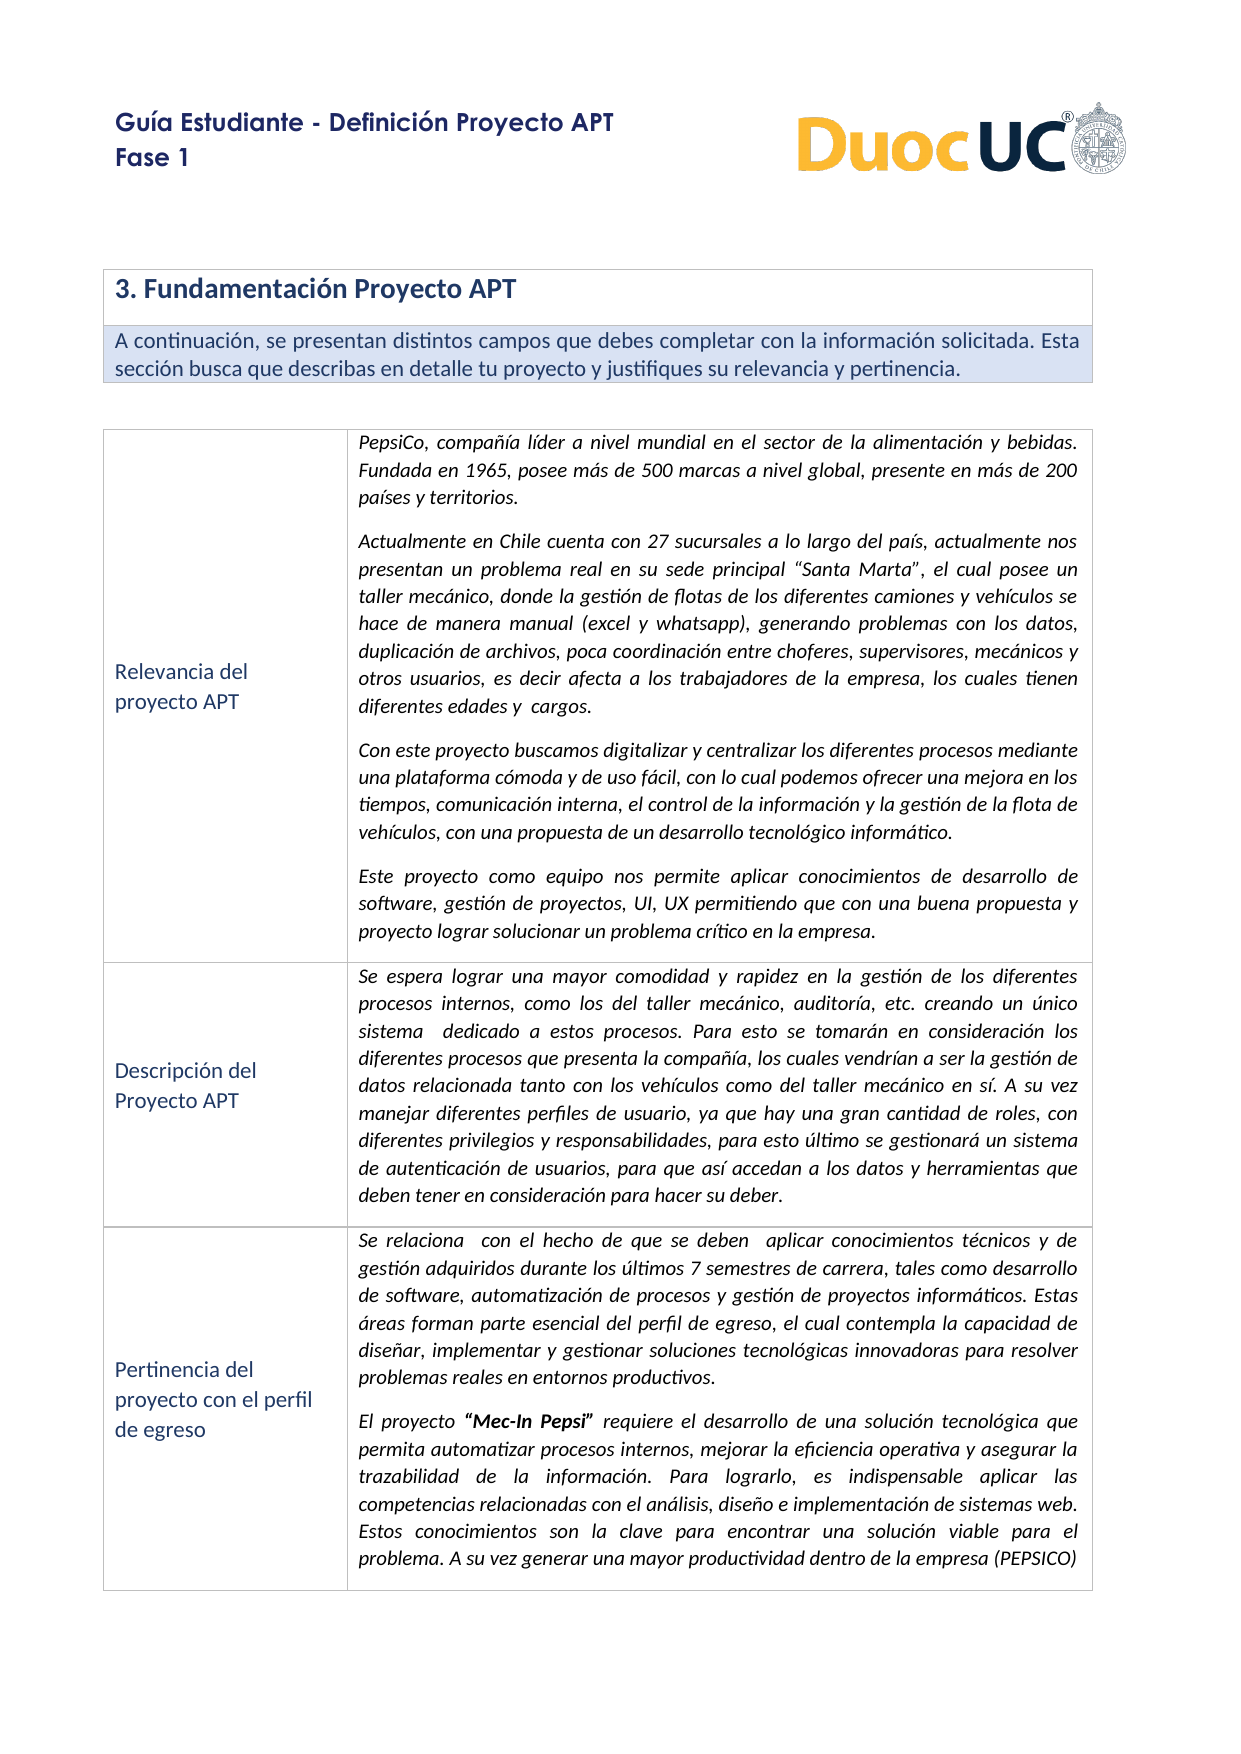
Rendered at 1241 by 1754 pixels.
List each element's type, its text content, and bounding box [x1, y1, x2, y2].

table_cell Se espera lograr una mayor comodidad y rapidez en la gestión de los diferentes procesos internos, como los del taller mecánico, auditoría, etc. creando un único sistema dedicado a estos procesos. Para esto se tomarán en consideración los diferentes procesos que presenta la compañía, los cuales vendrían a ser la gestión de datos relacionada tanto con los vehículos como del taller mecánico en sí. A su vez manejar diferentes perfiles de usuario, ya que hay una gran cantidad de roles, con diferentes privilegios y responsabilidades, para esto último se gestionará un sistema de autenticación de usuarios, para que así accedan a los datos y herramientas que deben tener en consideración para hacer su deber. [348, 963, 1092, 1226]
table_cell Pertinencia del proyecto con el perfil de egreso [104, 1228, 347, 1590]
table_header Relevancia del proyecto APT [104, 430, 347, 962]
picture [798, 102, 1126, 174]
table_cell Descripción del Proyecto APT [104, 963, 347, 1226]
table_header 3. Fundamentación Proyecto APT [104, 270, 1092, 325]
table_cell Se relaciona con el hecho de que se deben aplicar conocimientos técnicos y de gestión adquiridos durante los últimos 7 semestres de carrera, tales como desarrollo de software, automatización de procesos y gestión de proyectos informáticos. Estas áreas forman parte esencial del perfil de egreso, el cual contempla la capacidad de diseñar, implementar y gestionar soluciones tecnológicas innovadoras para resolver problemas reales en entornos productivos. El proyecto “Mec-In Pepsi” requiere el desarrollo de una solución tecnológica que permita automatizar procesos internos, mejorar la eficiencia operativa y asegurar la trazabilidad de la información. Para lograrlo, es indispensable aplicar las competencias relacionadas con el análisis, diseño e implementación de sistemas web. Estos conocimientos son la clave para encontrar una solución viable para el problema. A su vez generar una mayor productividad dentro de la empresa (PEPSICO) [348, 1228, 1092, 1590]
table_cell A continuación, se presentan distintos campos que debes completar con la información solicitada. Esta sección busca que describas en detalle tu proyecto y justifiques su relevancia y pertinencia. [104, 326, 1092, 382]
table_header PepsiCo, compañía líder a nivel mundial en el sector de la alimentación y bebidas. Fundada en 1965, posee más de 500 marcas a nivel global, presente en más de 200 países y territorios. Actualmente en Chile cuenta con 27 sucursales a lo largo del país, actualmente nos presentan un problema real en su sede principal “Santa Marta”, el cual posee un taller mecánico, donde la gestión de flotas de los diferentes camiones y vehículos se hace de manera manual (excel y whatsapp), generando problemas con los datos, duplicación de archivos, poca coordinación entre choferes, supervisores, mecánicos y otros usuarios, es decir afecta a los trabajadores de la empresa, los cuales tienen diferentes edades y cargos. Con este proyecto buscamos digitalizar y centralizar los diferentes procesos mediante una plataforma cómoda y de uso fácil, con lo cual podemos ofrecer una mejora en los tiempos, comunicación interna, el control de la información y la gestión de la flota de vehículos, con una propuesta de un desarrollo tecnológico informático. Este proyecto como equipo nos permite aplicar conocimientos de desarrollo de software, gestión de proyectos, UI, UX permitiendo que con una buena propuesta y proyecto lograr solucionar un problema crítico en la empresa. [348, 430, 1092, 962]
